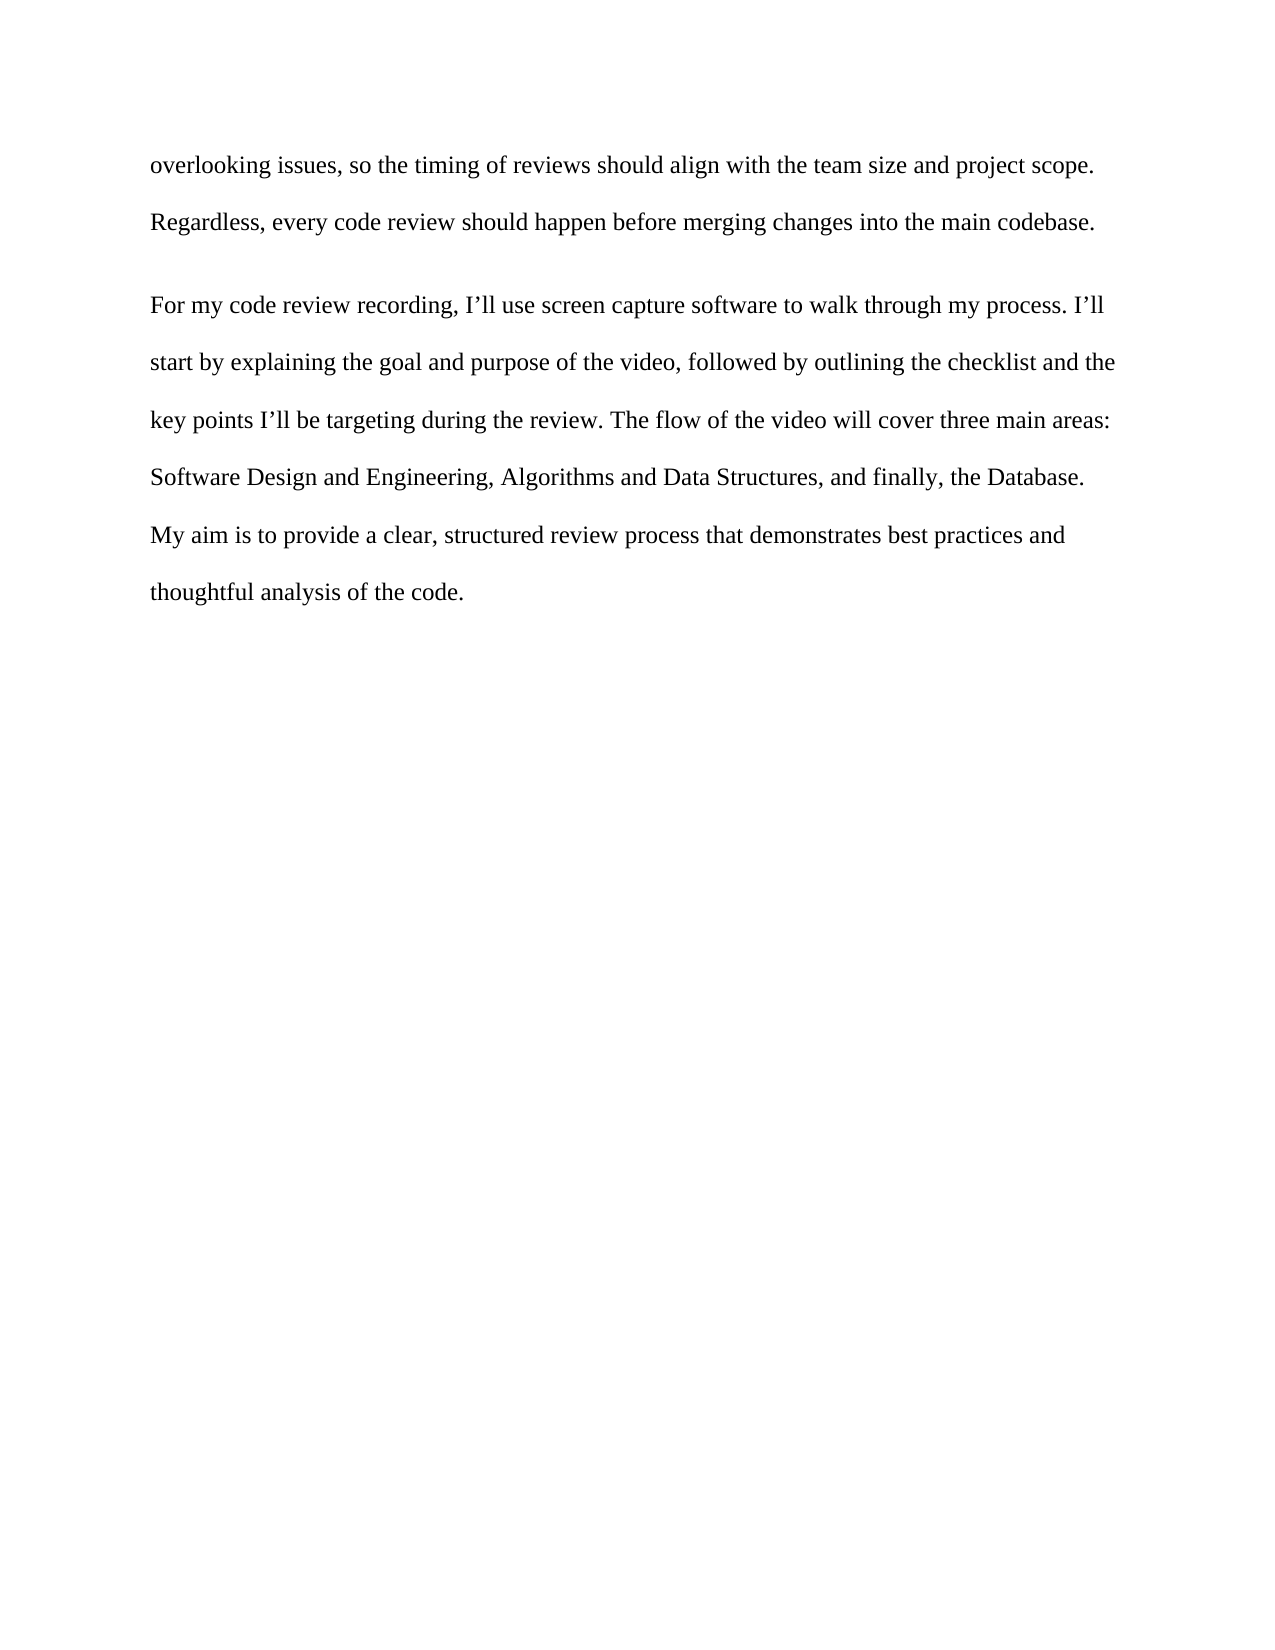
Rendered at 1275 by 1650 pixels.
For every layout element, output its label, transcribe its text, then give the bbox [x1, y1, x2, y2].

text For my code review recording, I’ll use screen capture software to walk through my process. I’ll start by explaining the goal and purpose of the video, followed by outlining the checklist and the key points I’ll be targeting during the review. The flow of the video will cover three main areas: Software Design and Engineering, Algorithms and Data Structures, and finally, the Database. My aim is to provide a clear, structured review process that demonstrates best practices and thoughtful analysis of the code. [150, 290, 1125, 606]
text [150, 150, 1125, 236]
